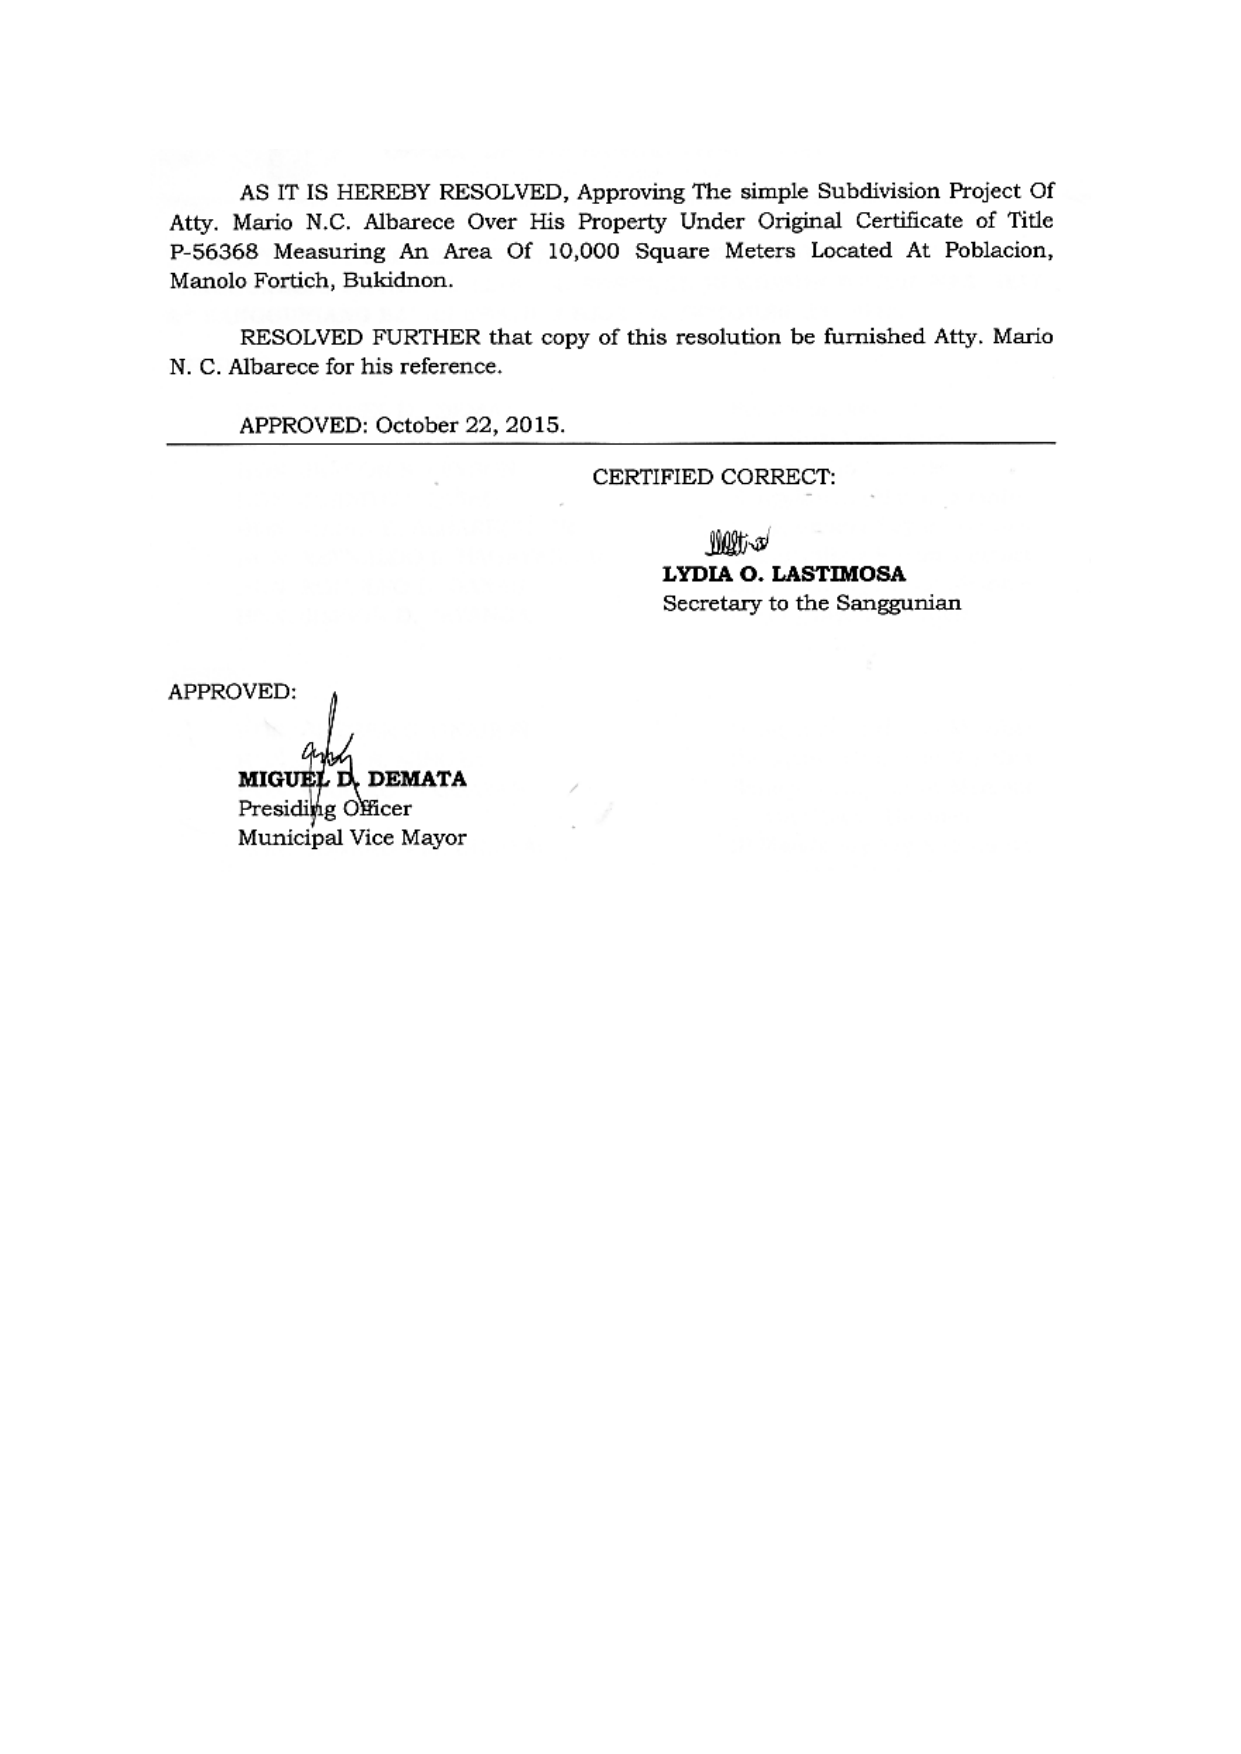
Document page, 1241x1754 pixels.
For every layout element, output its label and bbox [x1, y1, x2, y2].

picture [150, 149, 1091, 872]
